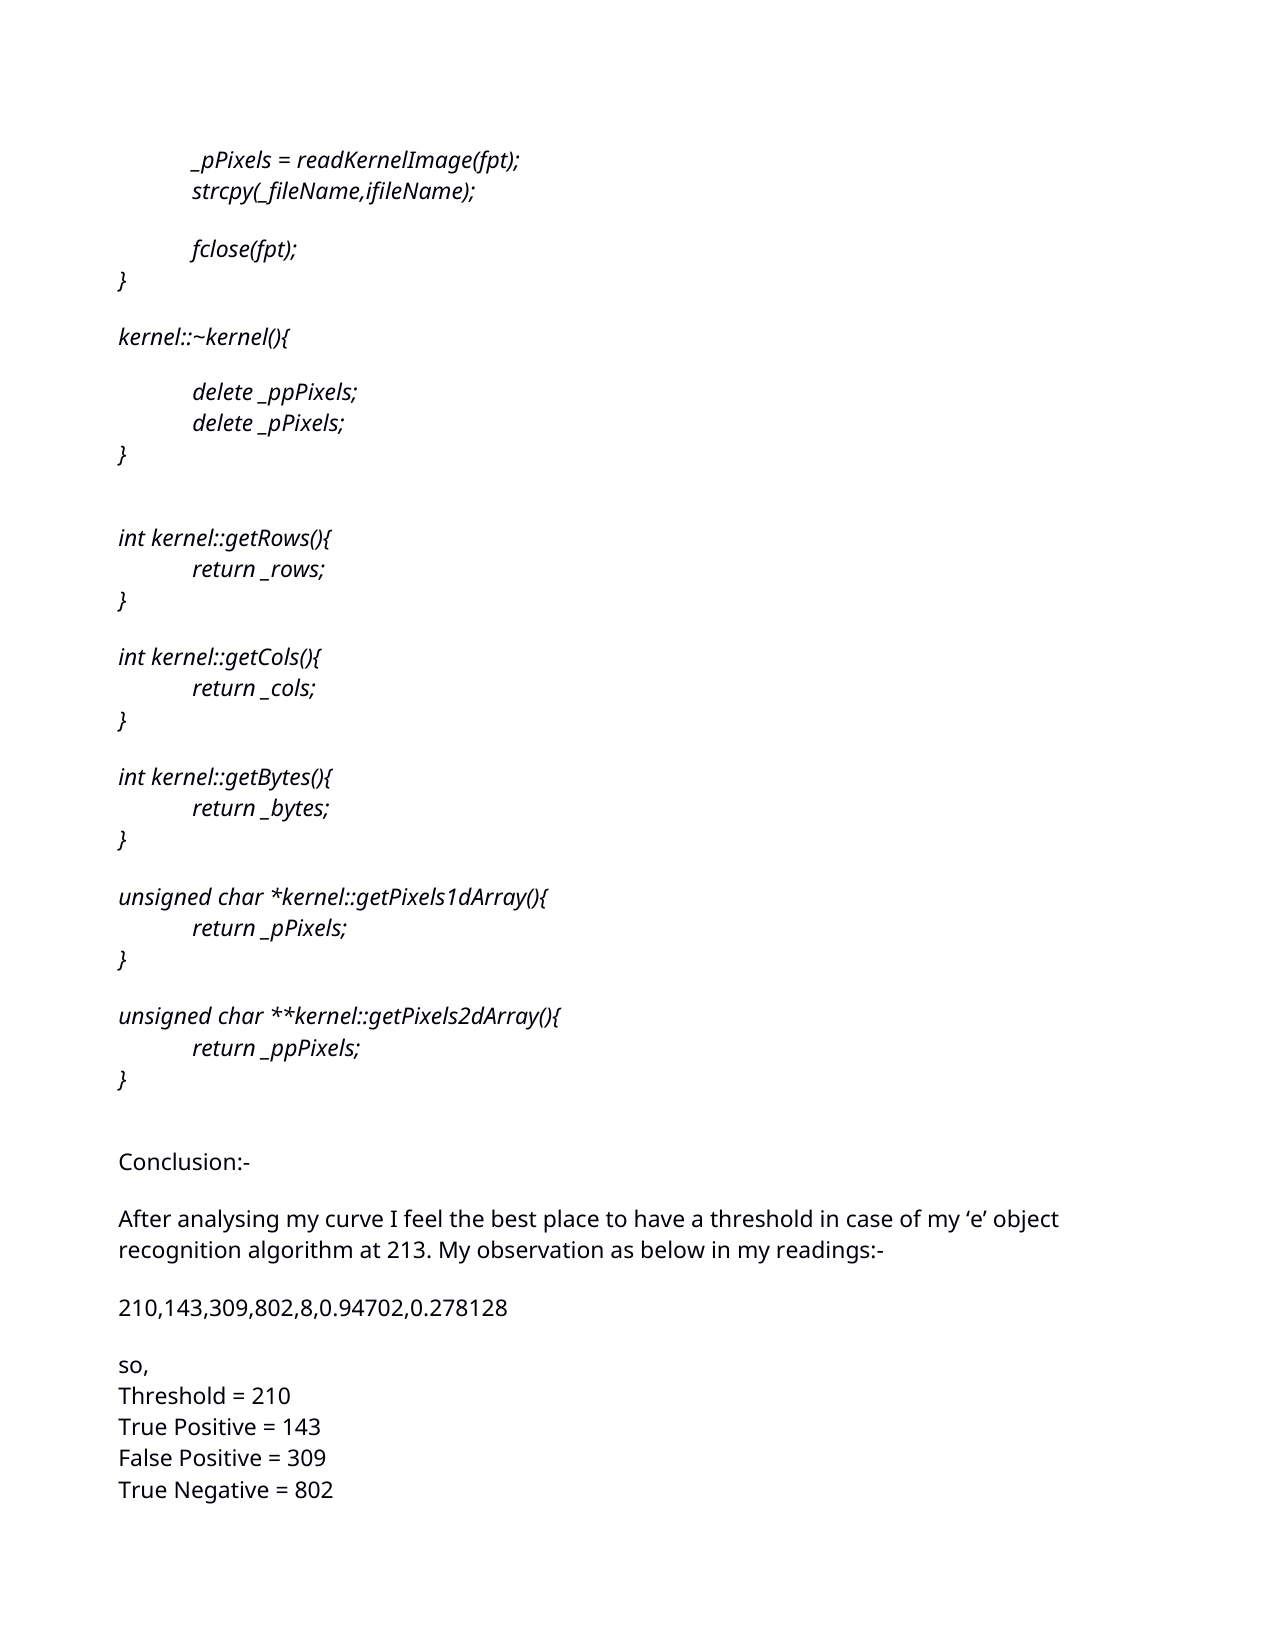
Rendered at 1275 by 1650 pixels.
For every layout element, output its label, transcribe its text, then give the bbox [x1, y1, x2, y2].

text } [118, 943, 1157, 974]
text int kernel::getRows(){ [118, 521, 1157, 553]
text int kernel::getBytes(){ [118, 761, 1157, 792]
text } [118, 1063, 1157, 1094]
text unsigned char *kernel::getPixels1dArray(){ [118, 881, 1157, 912]
text True Positive = 143 [118, 1411, 1157, 1442]
text so, [118, 1349, 1157, 1380]
text } [118, 823, 1157, 854]
text strcpy(_fileName,ifileName); [118, 175, 1157, 207]
text Conclusion:- [118, 1146, 1157, 1177]
text return _pPixels; [118, 912, 1157, 943]
text return _rows; [118, 553, 1157, 584]
text True Negative = 802 [118, 1474, 1157, 1505]
text After analysing my curve I feel the best place to have a threshold in case of my ‘e’ object recognition algorithm at 213. My observation as below in my readings:- [118, 1203, 1157, 1266]
text 210,143,309,802,8,0.94702,0.278128 [118, 1291, 1157, 1323]
text Threshold = 210 [118, 1380, 1157, 1411]
text return _ppPixels; [118, 1031, 1157, 1063]
text } [118, 264, 1157, 295]
text False Positive = 309 [118, 1442, 1157, 1474]
text return _cols; [118, 672, 1157, 704]
text return _bytes; [118, 792, 1157, 823]
text } [118, 584, 1157, 615]
text delete _ppPixels; [118, 376, 1157, 407]
text } [118, 438, 1157, 469]
text kernel::~kernel(){ [118, 321, 1157, 352]
text } [118, 704, 1157, 735]
text _pPixels = readKernelImage(fpt); [118, 144, 1157, 175]
text fclose(fpt); [118, 232, 1157, 264]
text unsigned char **kernel::getPixels2dArray(){ [118, 1000, 1157, 1031]
text delete _pPixels; [118, 407, 1157, 438]
text int kernel::getCols(){ [118, 641, 1157, 672]
